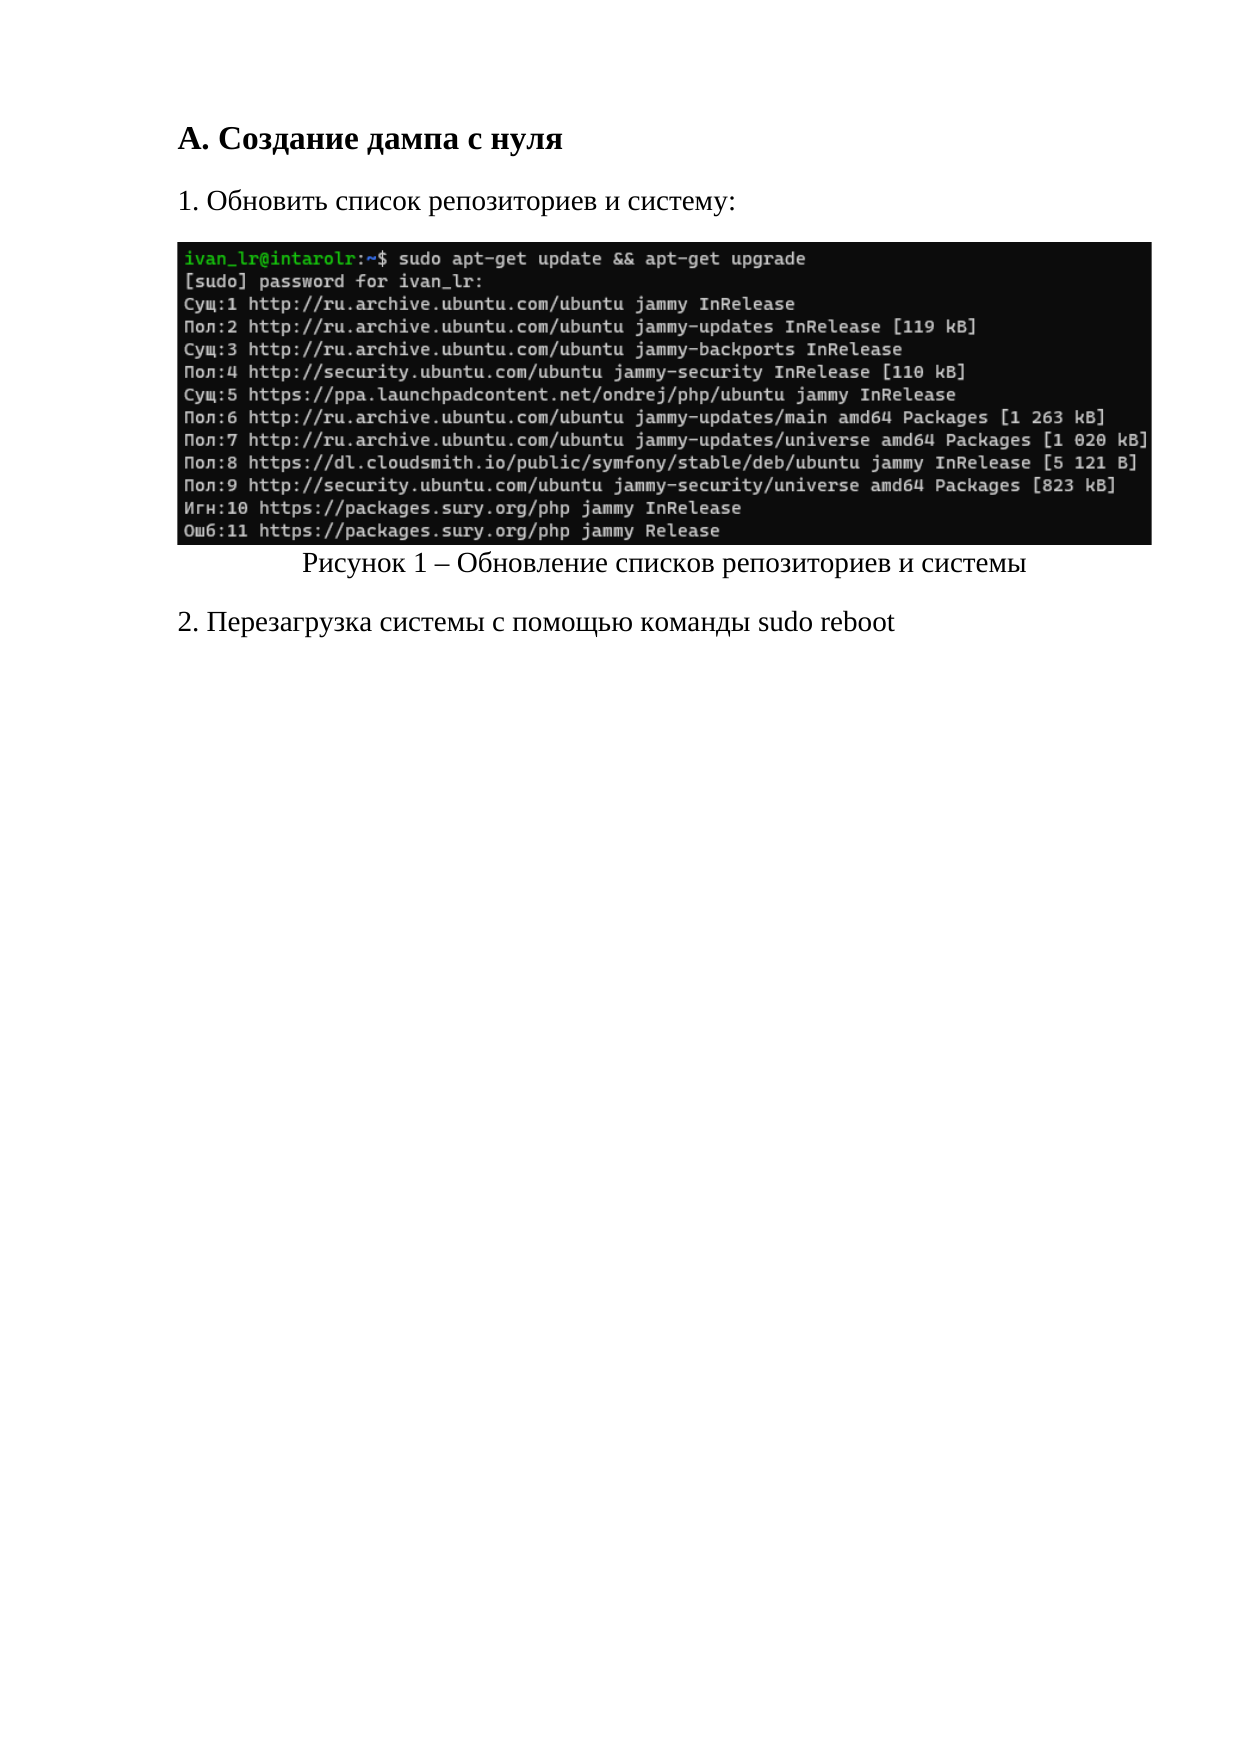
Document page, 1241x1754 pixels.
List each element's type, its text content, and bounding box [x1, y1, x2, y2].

text 2. Перезагрузка системы с помощью команды sudo reboot [177, 604, 1152, 638]
picture [177, 242, 1152, 545]
text 1. Обновить список репозиториев и систему: [177, 183, 1152, 217]
text Рисунок 1 – Обновление списков репозиториев и системы [177, 545, 1152, 578]
subtitle A. Создание дампа с нуля [177, 118, 1152, 156]
